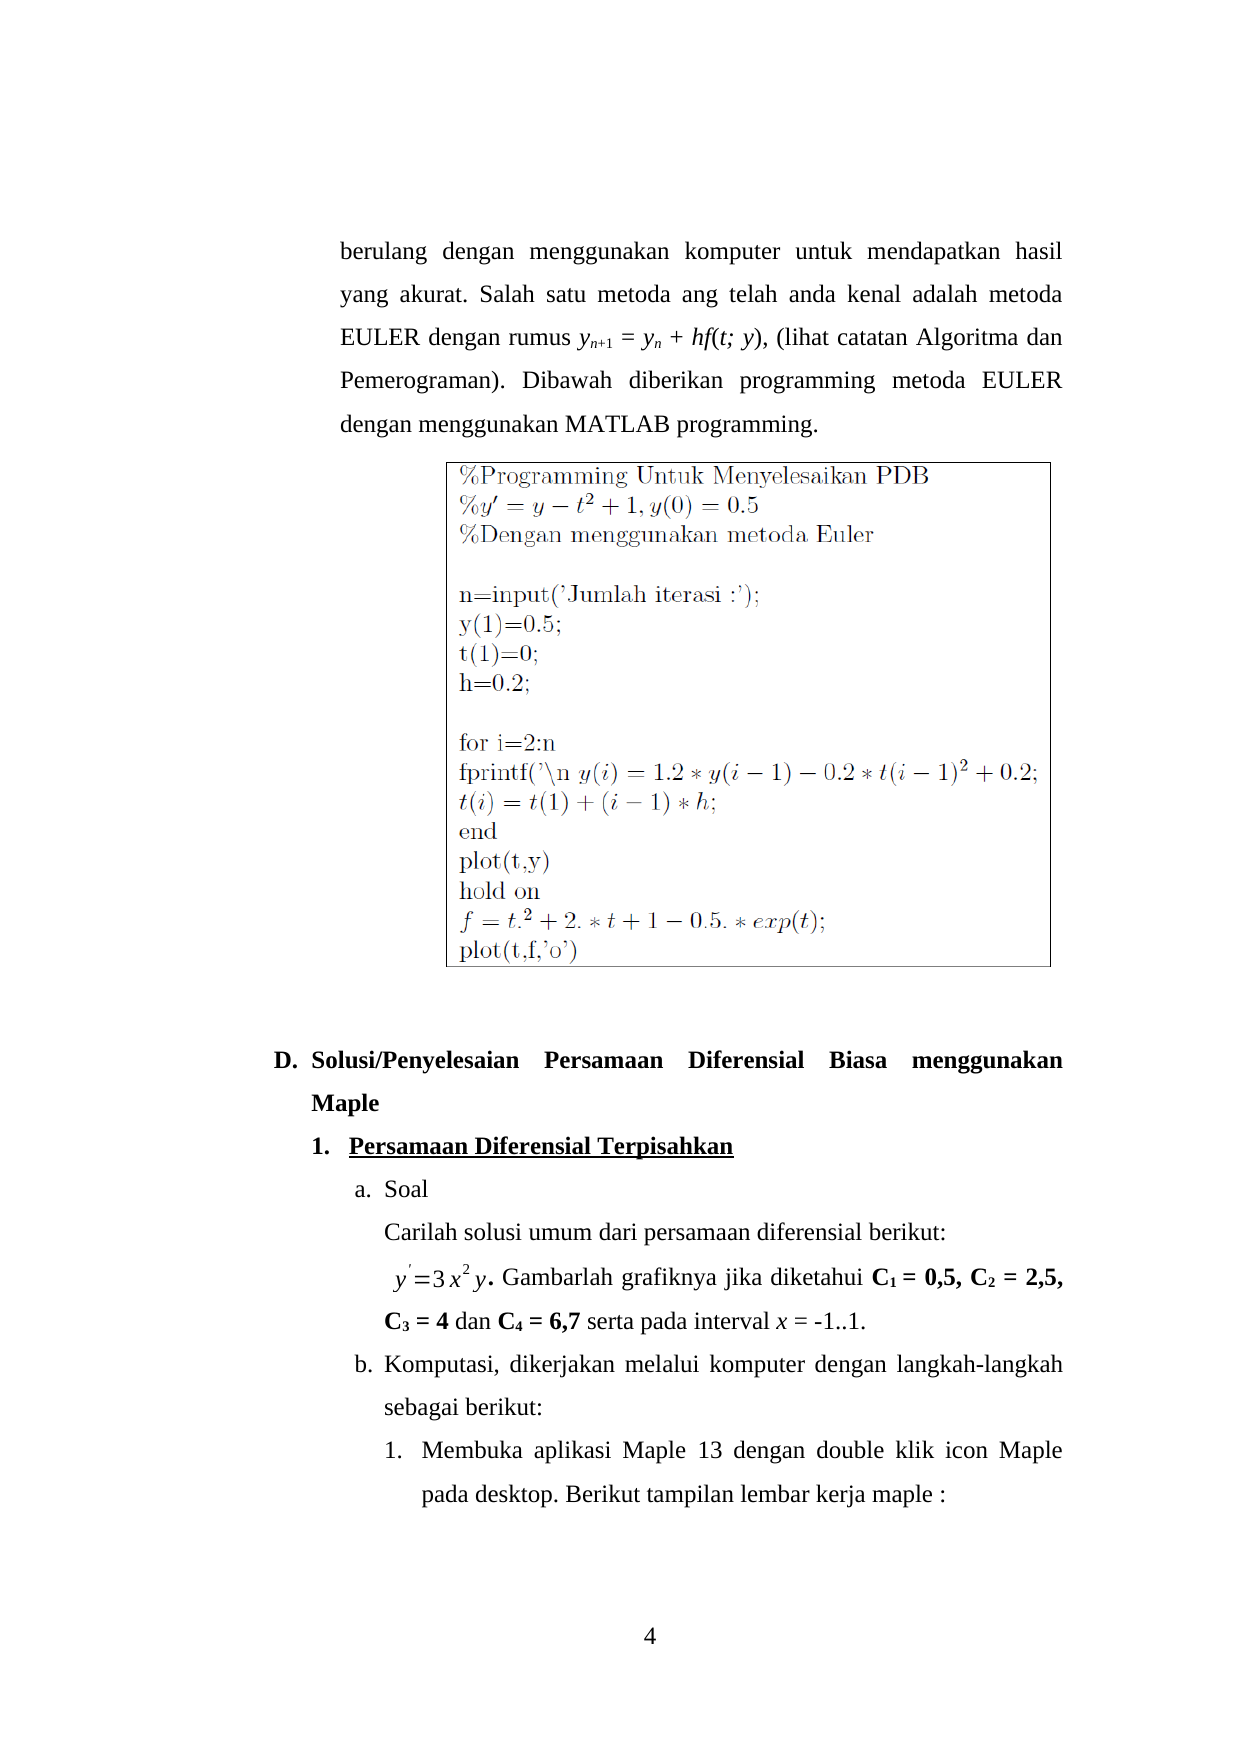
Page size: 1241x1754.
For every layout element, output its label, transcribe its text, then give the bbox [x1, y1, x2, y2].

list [340, 236, 1063, 437]
list Komputasi, dikerjakan melalui komputer dengan langkah-langkah sebagai berikut: [354, 1349, 1063, 1421]
list Soal [354, 1174, 1063, 1203]
list . Gambarlah grafiknya jika diketahui C1 = 0,5, C2 = 2,5, C3 = 4 dan C4 = 6,7 serta pada interval x = -1..1. [384, 1261, 1063, 1335]
picture [443, 451, 1058, 972]
list Solusi/Penyelesaian Persamaan Diferensial Biasa menggunakan Maple [274, 1045, 1063, 1117]
list Carilah solusi umum dari persamaan diferensial berikut: [384, 1217, 1063, 1246]
list Membuka aplikasi Maple 13 dengan double klik icon Maple pada desktop. Berikut tampilan lembar kerja maple : [384, 1436, 1063, 1507]
list Persamaan Diferensial Terpisahkan [311, 1131, 1063, 1160]
